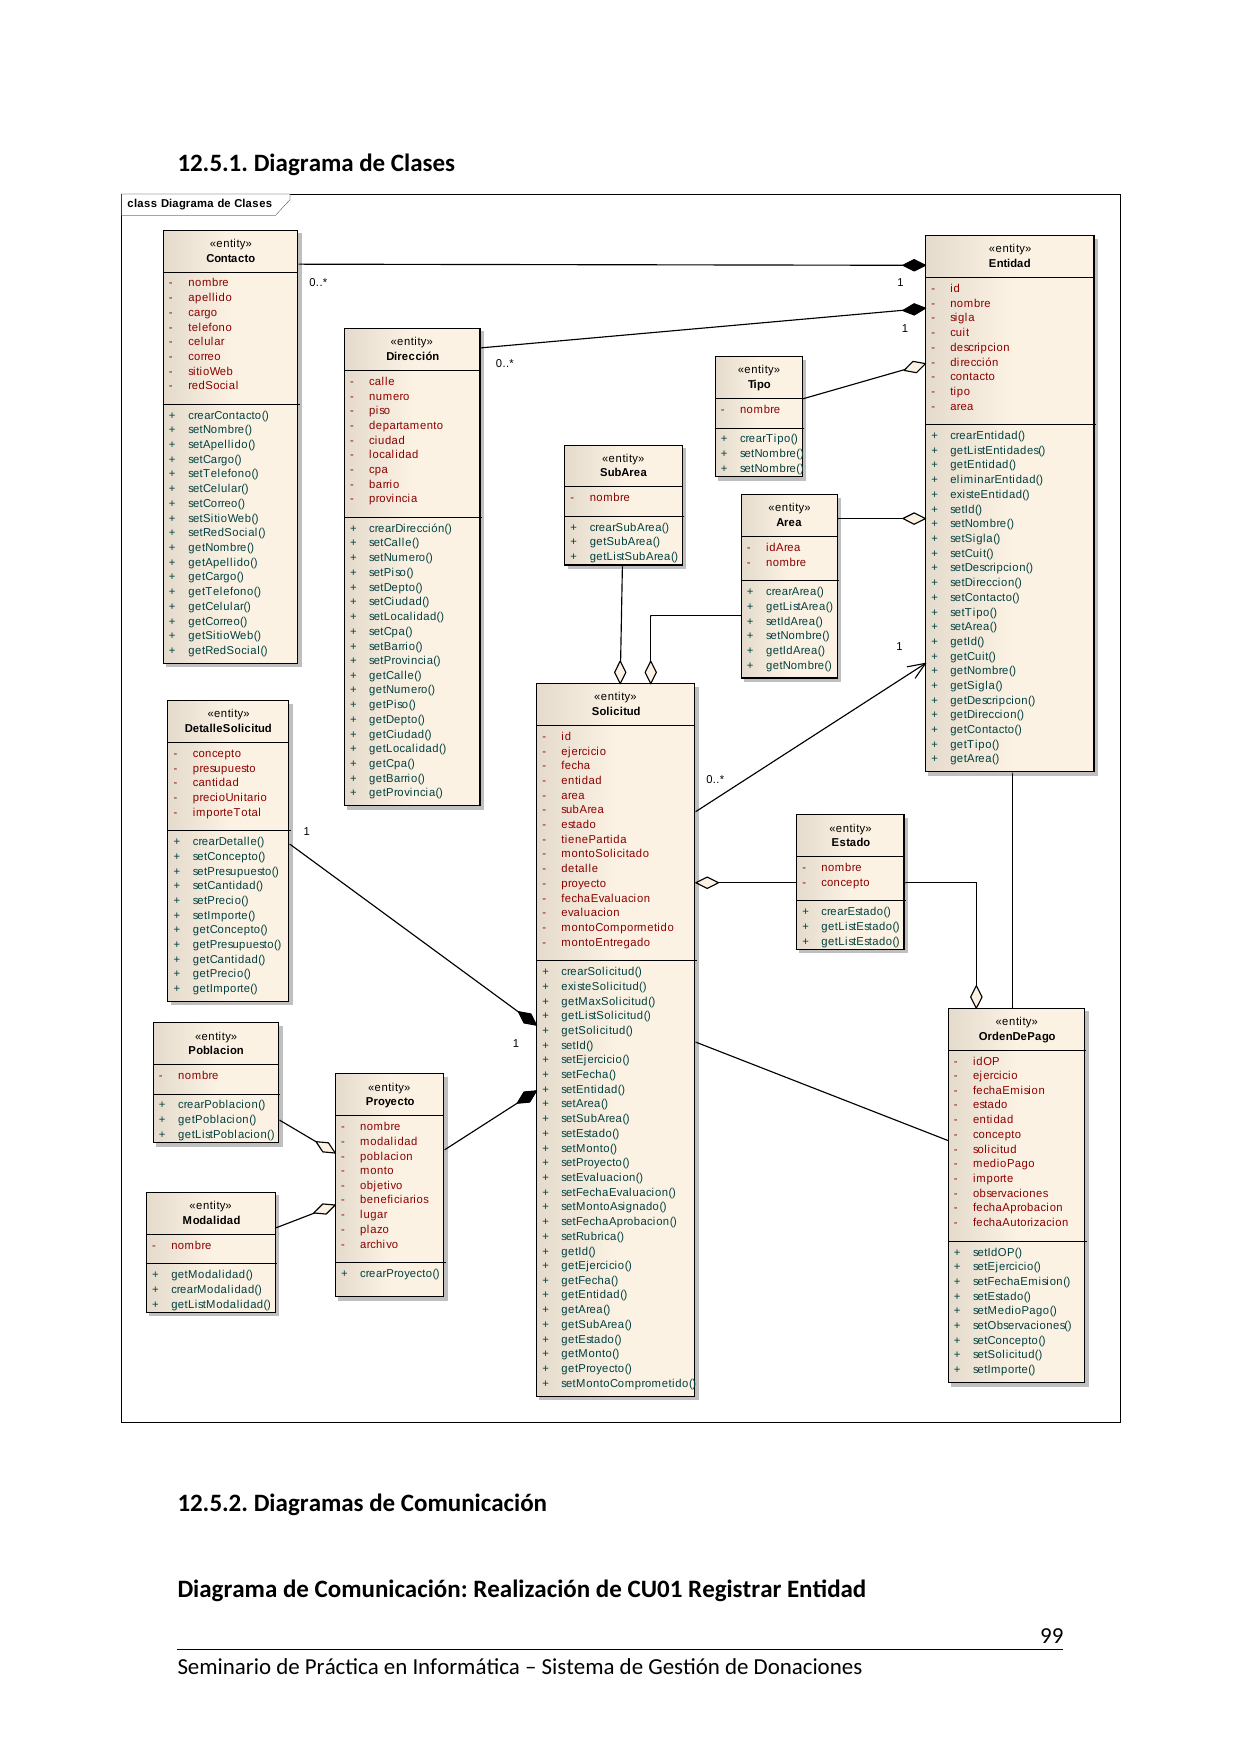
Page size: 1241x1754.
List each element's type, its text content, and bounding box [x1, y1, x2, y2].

subtitle 12.5.2. Diagramas de Comunicación [177, 1487, 1063, 1518]
subtitle 12.5.1. Diagrama de Clases [177, 148, 1063, 178]
text Diagrama de Comunicación: Realización de CU01 Registrar Entidad [177, 1573, 1063, 1604]
